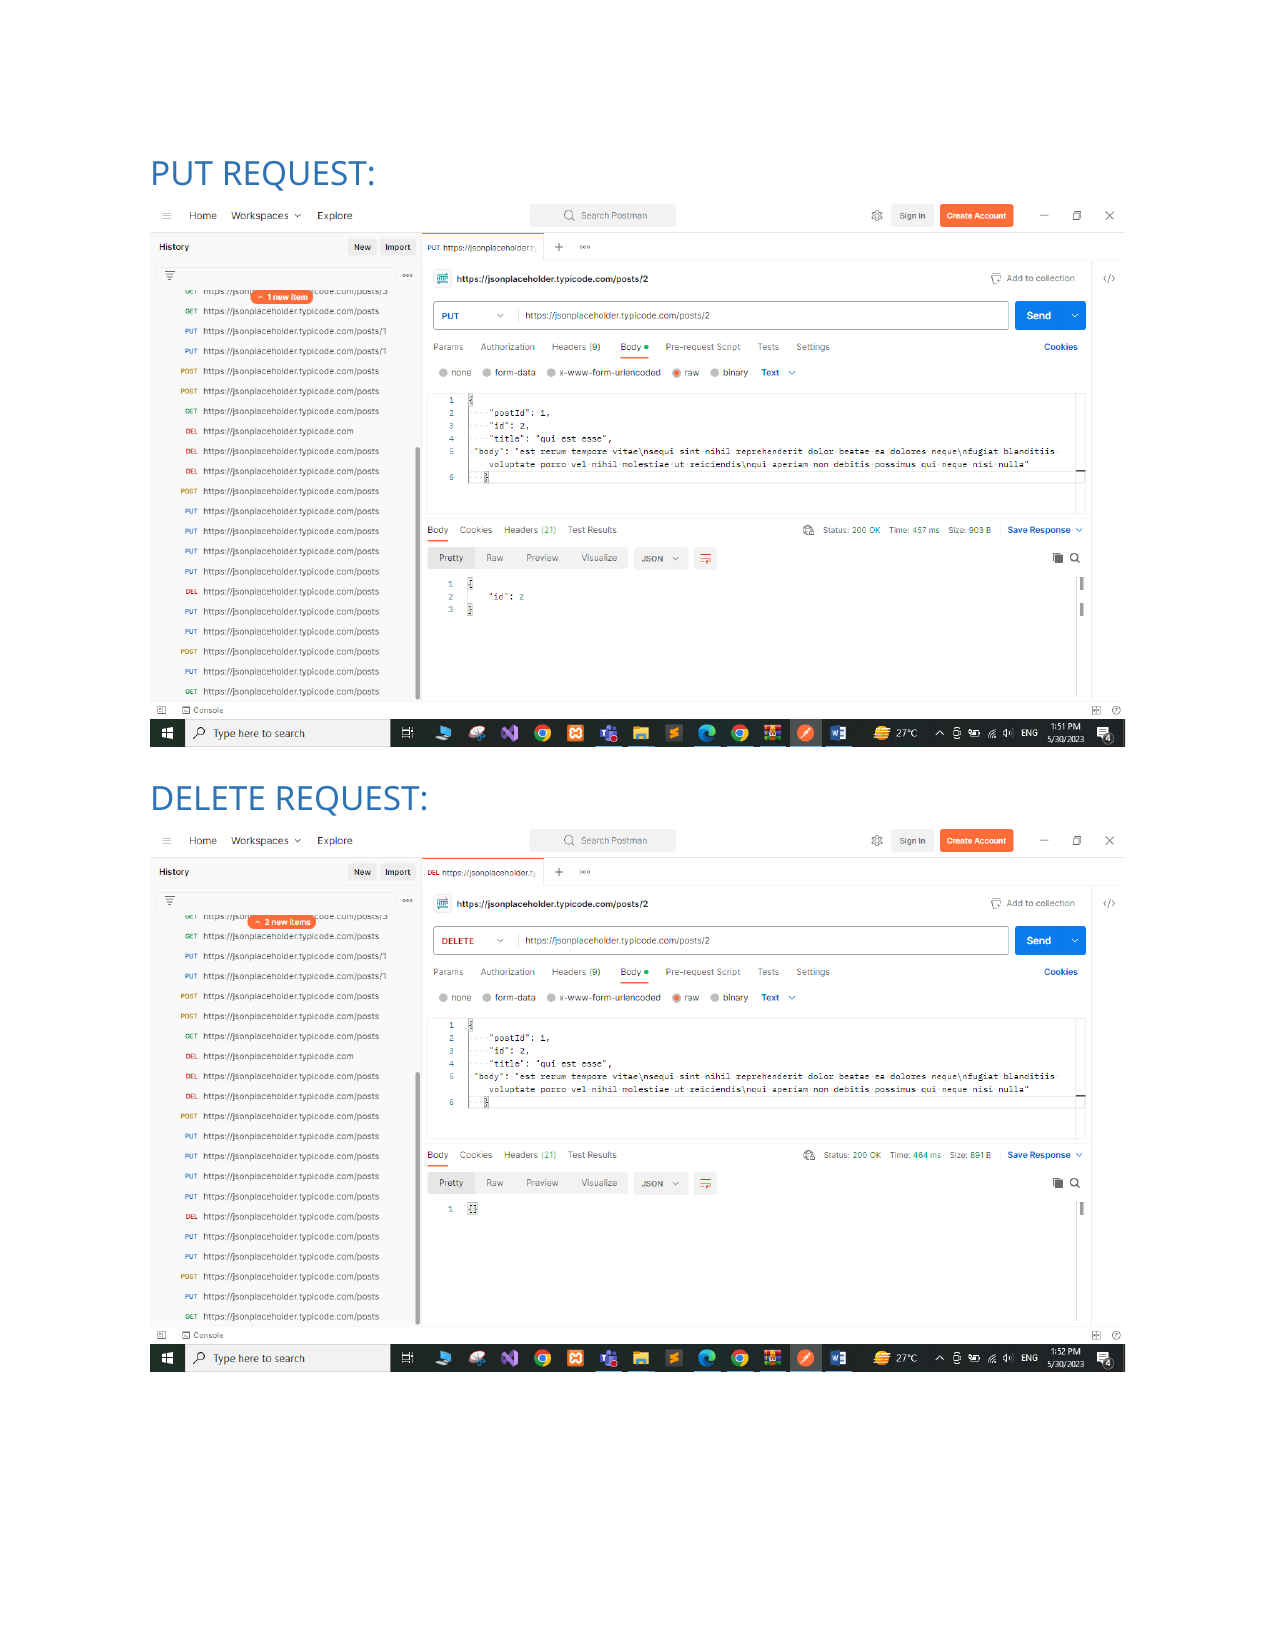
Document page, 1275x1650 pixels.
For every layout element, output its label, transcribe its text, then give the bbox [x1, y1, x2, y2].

subtitle PUT REQUEST: [150, 150, 1125, 195]
picture [150, 823, 1125, 1372]
subtitle DELETE REQUEST: [150, 774, 1125, 820]
picture [150, 198, 1125, 747]
